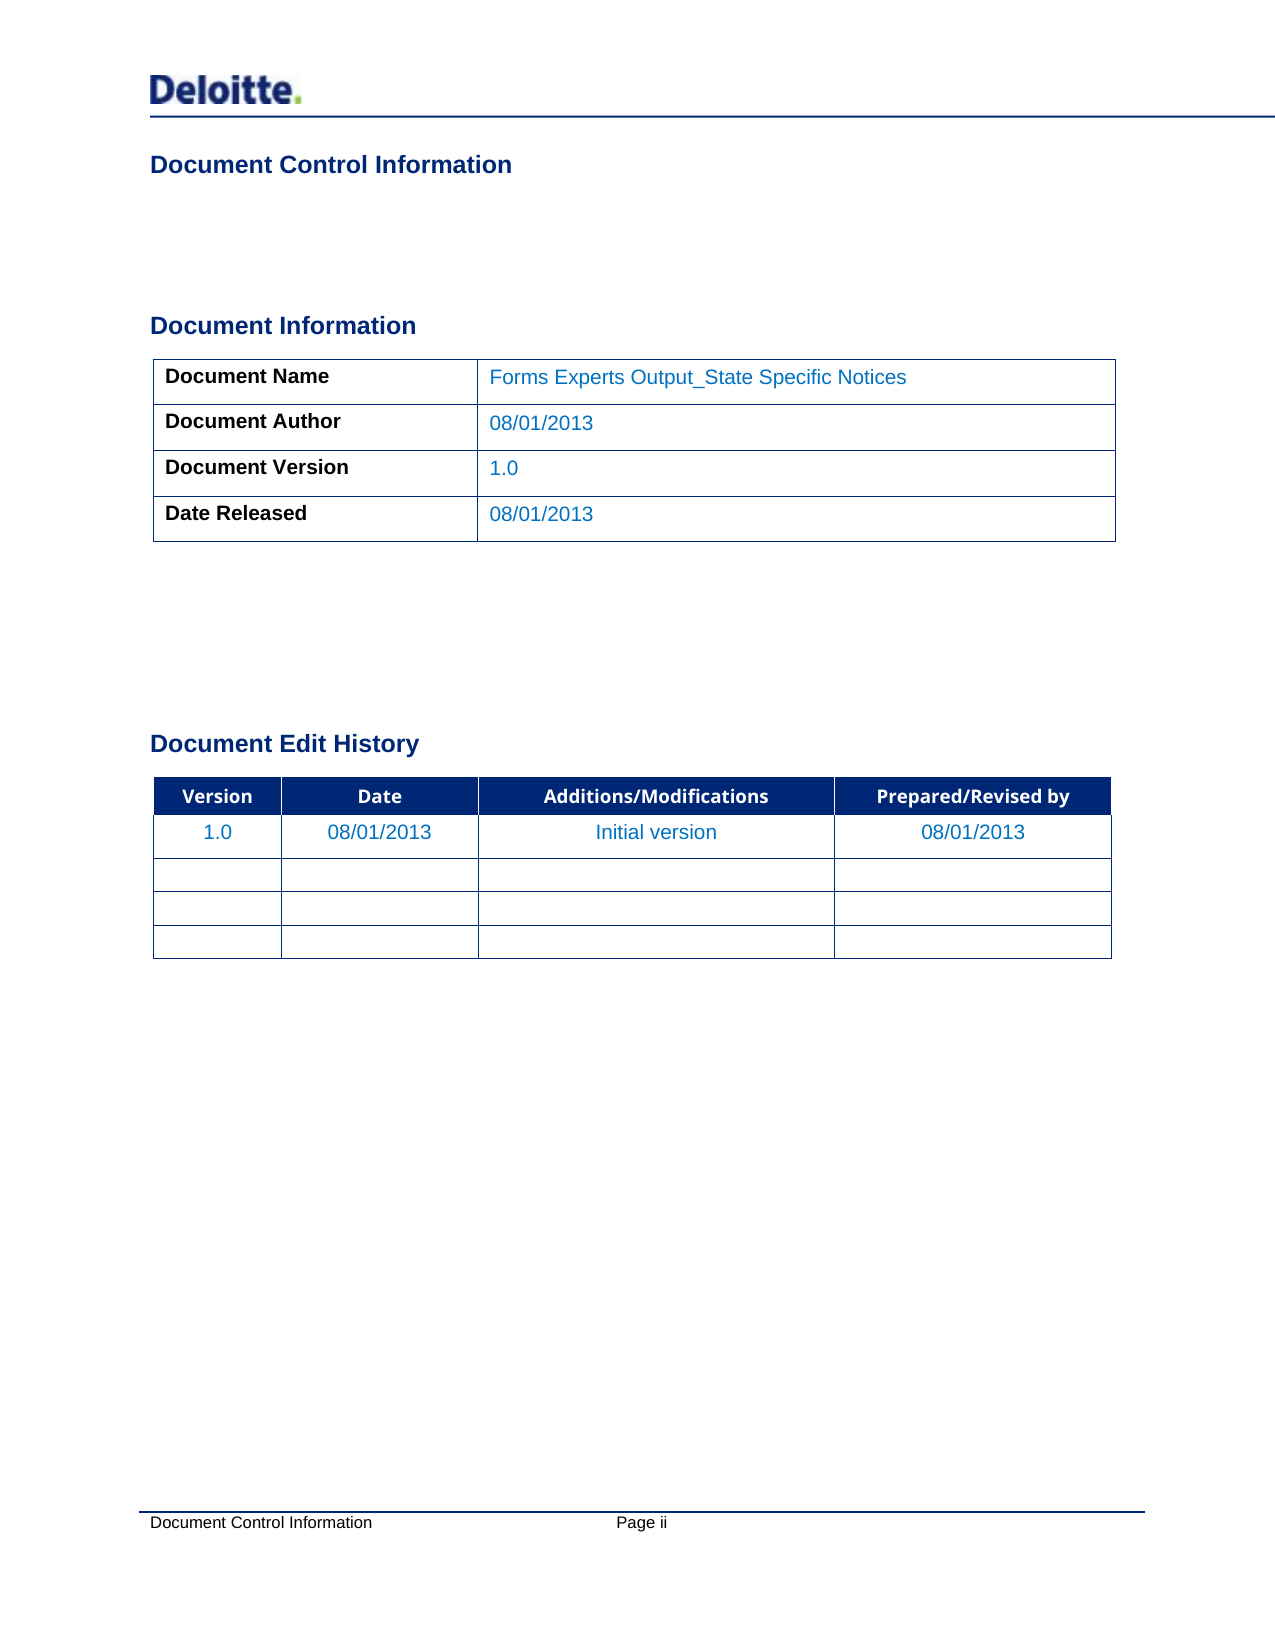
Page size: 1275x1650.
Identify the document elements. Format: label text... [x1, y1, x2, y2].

table_cell [282, 892, 478, 924]
table_cell [835, 926, 1111, 958]
table_cell 08/01/2013 [478, 405, 1115, 450]
table_cell Initial version [479, 816, 834, 858]
table_cell 08/01/2013 [478, 497, 1115, 541]
table_cell Document Author [154, 405, 477, 450]
table_cell [282, 926, 478, 958]
table_cell [835, 892, 1111, 924]
table_header Document Name [154, 360, 477, 404]
table_cell [154, 926, 281, 958]
table_cell 1.0 [154, 816, 281, 858]
table_cell 1.0 [478, 451, 1115, 496]
text Document Edit History [150, 728, 1125, 757]
table_cell 08/01/2013 [282, 816, 478, 858]
table_header Date [282, 777, 478, 815]
table_cell Date Released [154, 497, 477, 541]
table_header Prepared/Revised by [835, 777, 1111, 815]
table_cell [479, 892, 834, 924]
table_header Additions/Modifications [479, 777, 834, 815]
table_cell [154, 859, 281, 891]
table_cell [479, 859, 834, 891]
table_cell Document Version [154, 451, 477, 496]
table_cell [282, 859, 478, 891]
table_header Forms Experts Output_State Specific Notices [478, 360, 1115, 404]
picture [150, 75, 302, 104]
text Document Control Information [150, 150, 1125, 179]
table_cell [835, 859, 1111, 891]
text Document Information [150, 311, 1125, 340]
table_header Version [154, 777, 281, 815]
table_cell [154, 892, 281, 924]
table_cell 08/01/2013 [835, 816, 1111, 858]
table_cell [479, 926, 834, 958]
